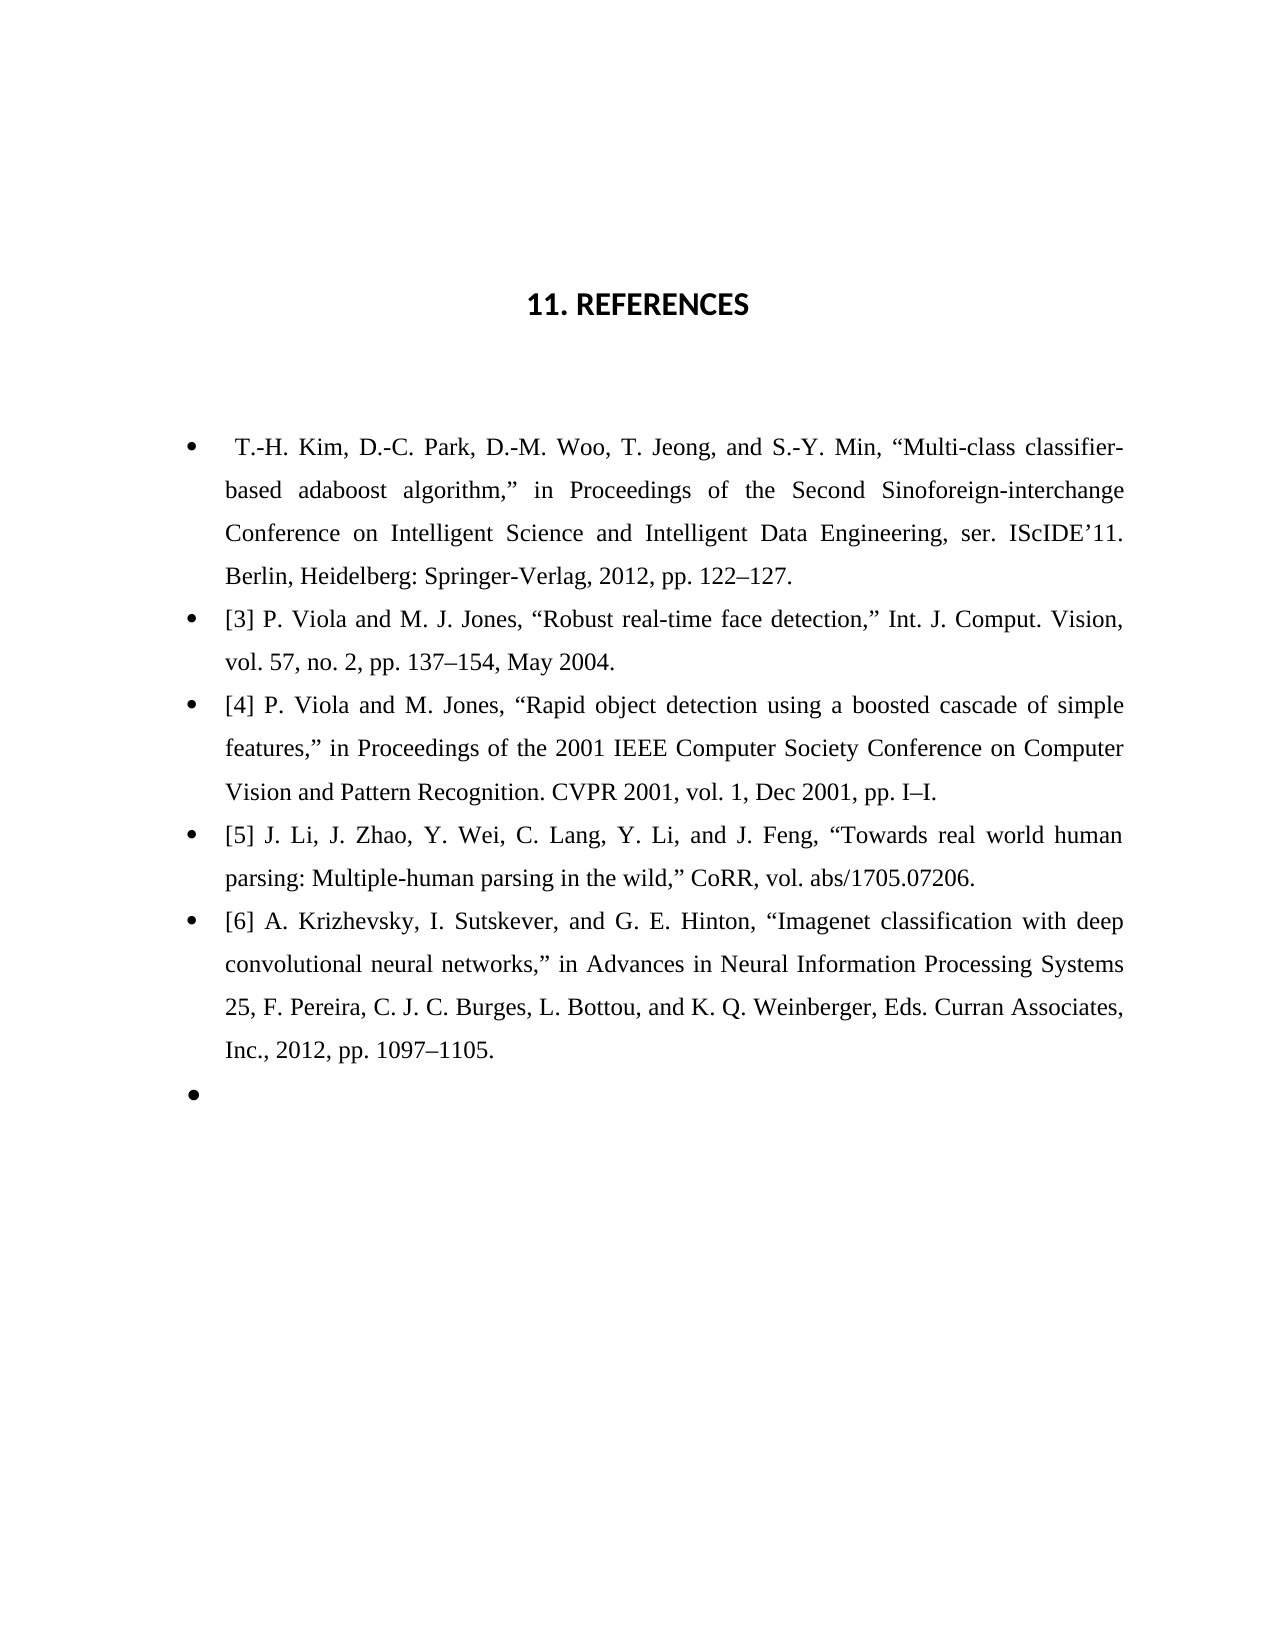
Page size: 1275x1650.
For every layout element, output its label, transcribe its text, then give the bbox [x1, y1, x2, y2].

list [6] A. Krizhevsky, I. Sutskever, and G. E. Hinton, “Imagenet classification with deep convolutional neural networks,” in Advances in Neural Information Processing Systems 25, F. Pereira, C. J. C. Burges, L. Bottou, and K. Q. Weinberger, Eds. Curran Associates, Inc., 2012, pp. 1097–1105. [187, 906, 1125, 1064]
list [4] P. Viola and M. Jones, “Rapid object detection using a boosted cascade of simple features,” in Proceedings of the 2001 IEEE Computer Society Conference on Computer Vision and Pattern Recognition. CVPR 2001, vol. 1, Dec 2001, pp. I–I. [187, 690, 1125, 805]
list [5] J. Li, J. Zhao, Y. Wei, C. Lang, Y. Li, and J. Feng, “Towards real world human parsing: Multiple-human parsing in the wild,” CoRR, vol. abs/1705.07206. [187, 820, 1125, 892]
list [3] P. Viola and M. J. Jones, “Robust real-time face detection,” Int. J. Comput. Vision, vol. 57, no. 2, pp. 137–154, May 2004. [187, 604, 1125, 676]
list T.-H. Kim, D.-C. Park, D.-M. Woo, T. Jeong, and S.-Y. Min, “Multi-class classifier-based adaboost algorithm,” in Proceedings of the Second Sinoforeign-interchange Conference on Intelligent Science and Intelligent Data Engineering, ser. IScIDE’11. Berlin, Heidelberg: Springer-Verlag, 2012, pp. 122–127. [187, 432, 1125, 590]
text 11. REFERENCES [150, 283, 1125, 324]
